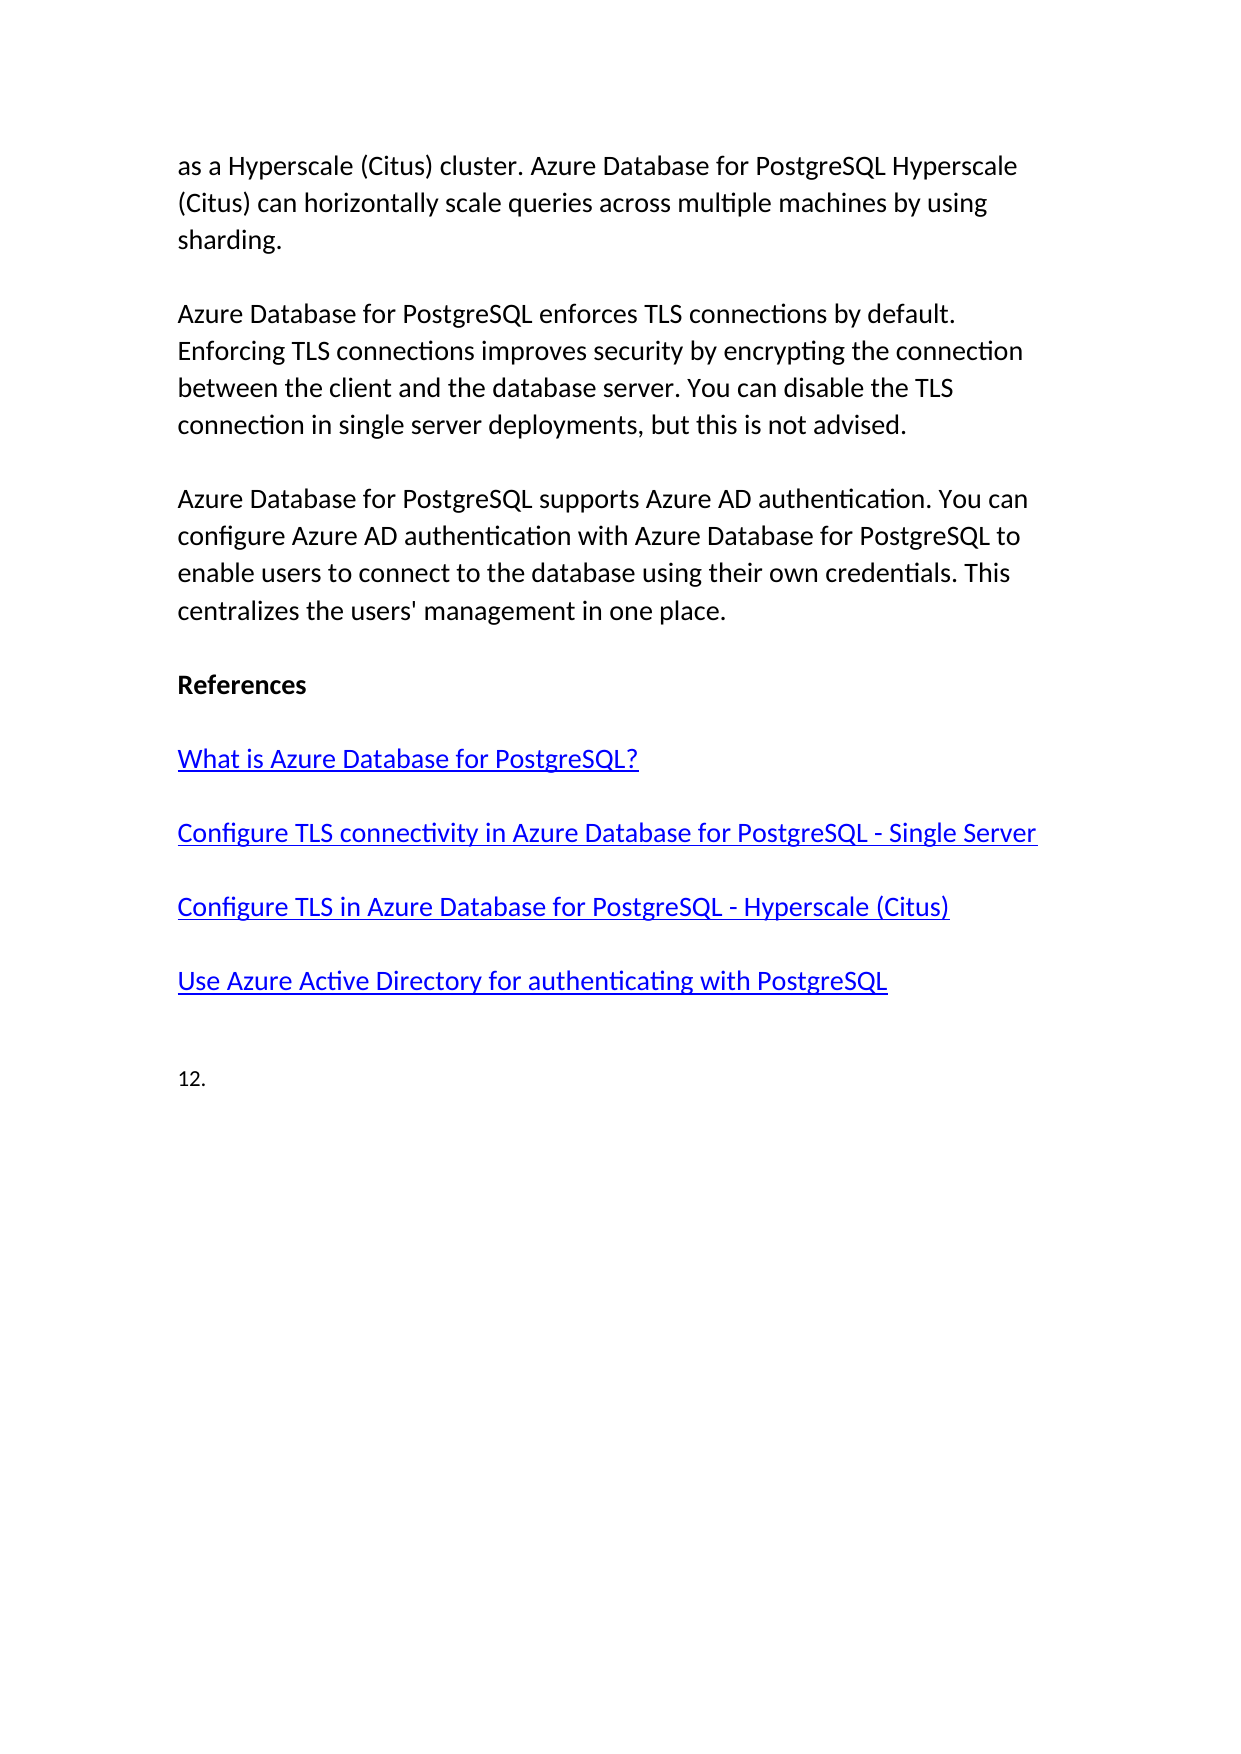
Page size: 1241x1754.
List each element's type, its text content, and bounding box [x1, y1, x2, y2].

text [177, 148, 1063, 998]
text 12. [177, 1064, 1063, 1092]
